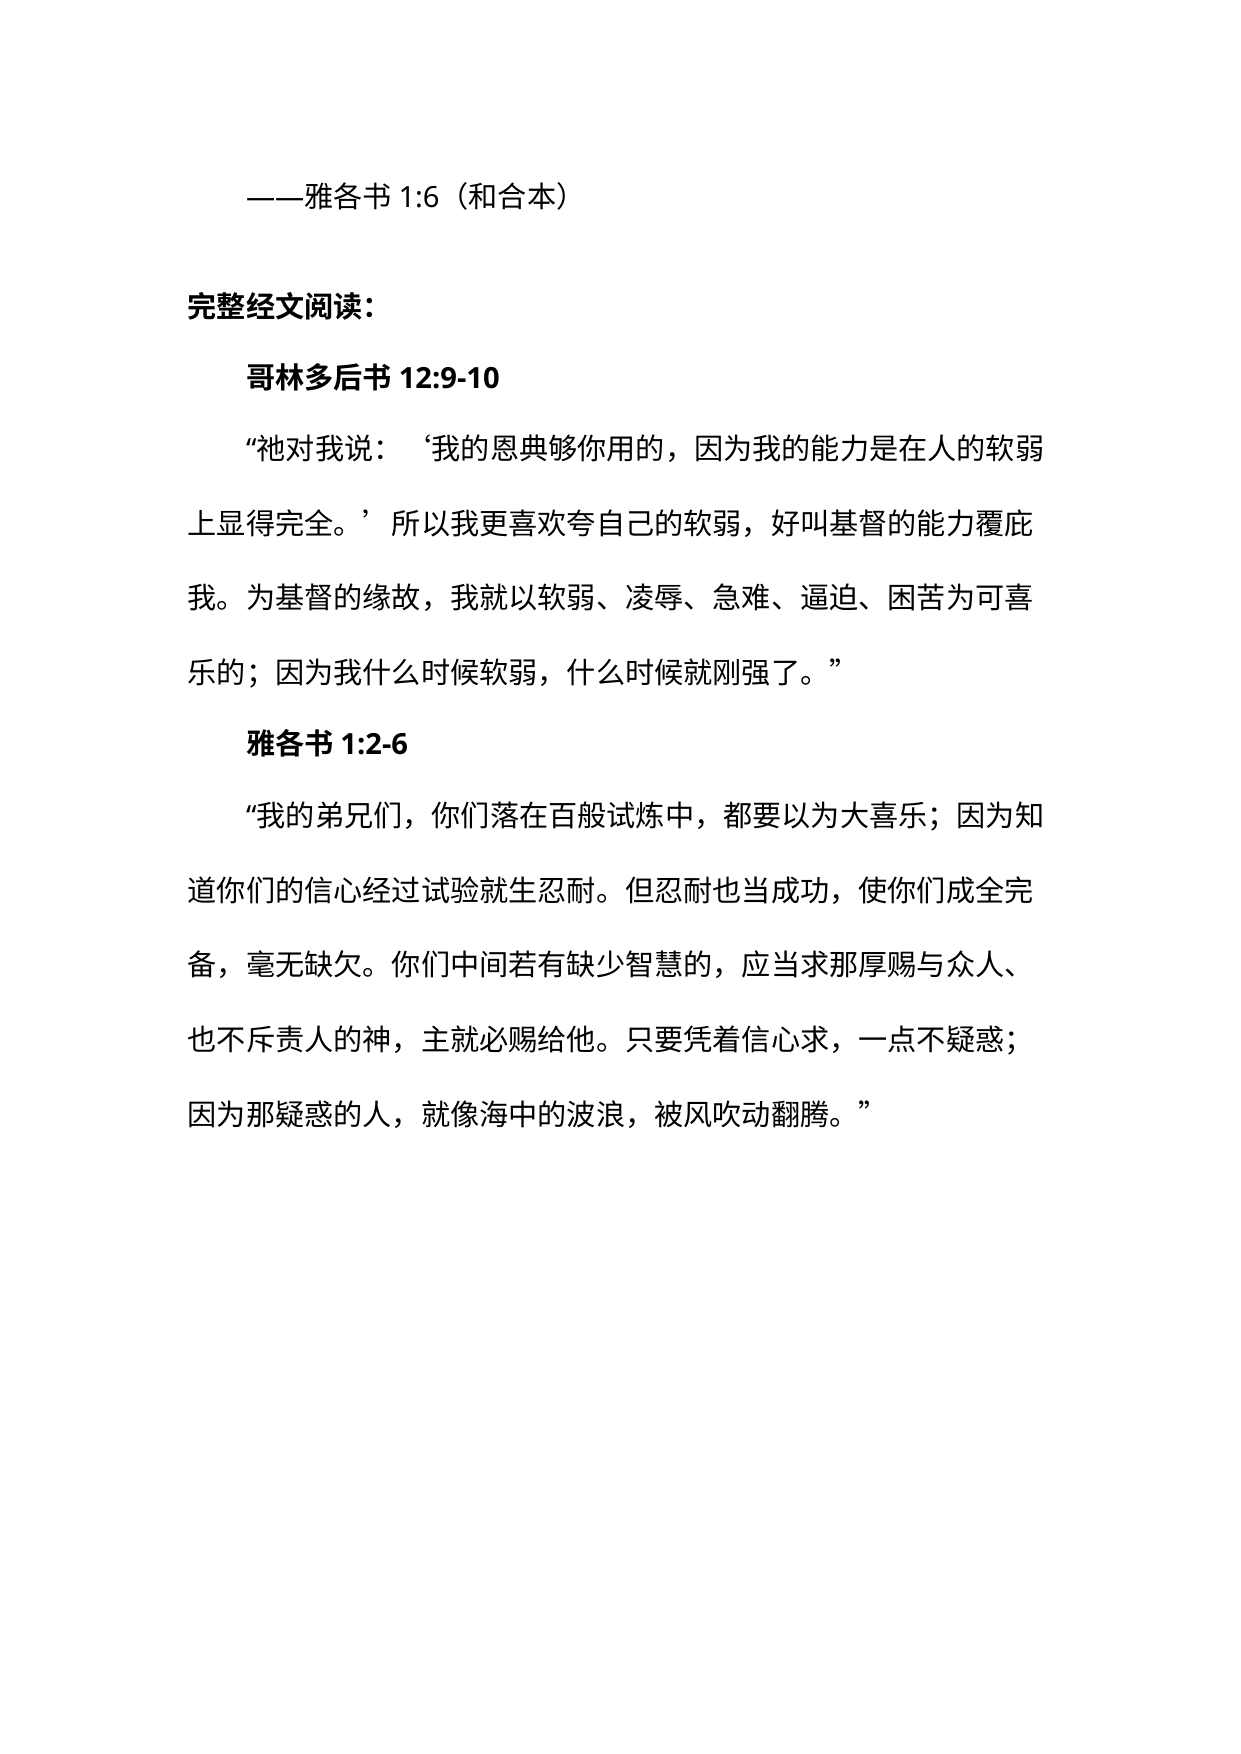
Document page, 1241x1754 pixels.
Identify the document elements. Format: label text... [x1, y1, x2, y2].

text ——雅各书 1:6（和合本） [187, 162, 1053, 227]
text 哥林多后书 12:9-10 [187, 343, 1053, 408]
text “祂对我说：‘我的恩典够你用的，因为我的能力是在人的软弱上显得完全。’所以我更喜欢夸自己的软弱，好叫基督的能力覆庇我。为基督的缘故，我就以软弱、凌辱、急难、逼迫、困苦为可喜乐的；因为我什么时候软弱，什么时候就刚强了。” [187, 414, 1053, 703]
text 完整经文阅读： [187, 272, 1053, 337]
text “我的弟兄们，你们落在百般试炼中，都要以为大喜乐；因为知道你们的信心经过试验就生忍耐。但忍耐也当成功，使你们成全完备，毫无缺欠。你们中间若有缺少智慧的，应当求那厚赐与众人、也不斥责人的神，主就必赐给他。只要凭着信心求，一点不疑惑；因为那疑惑的人，就像海中的波浪，被风吹动翻腾。” [187, 781, 1053, 1145]
text 雅各书 1:2-6 [187, 710, 1053, 775]
